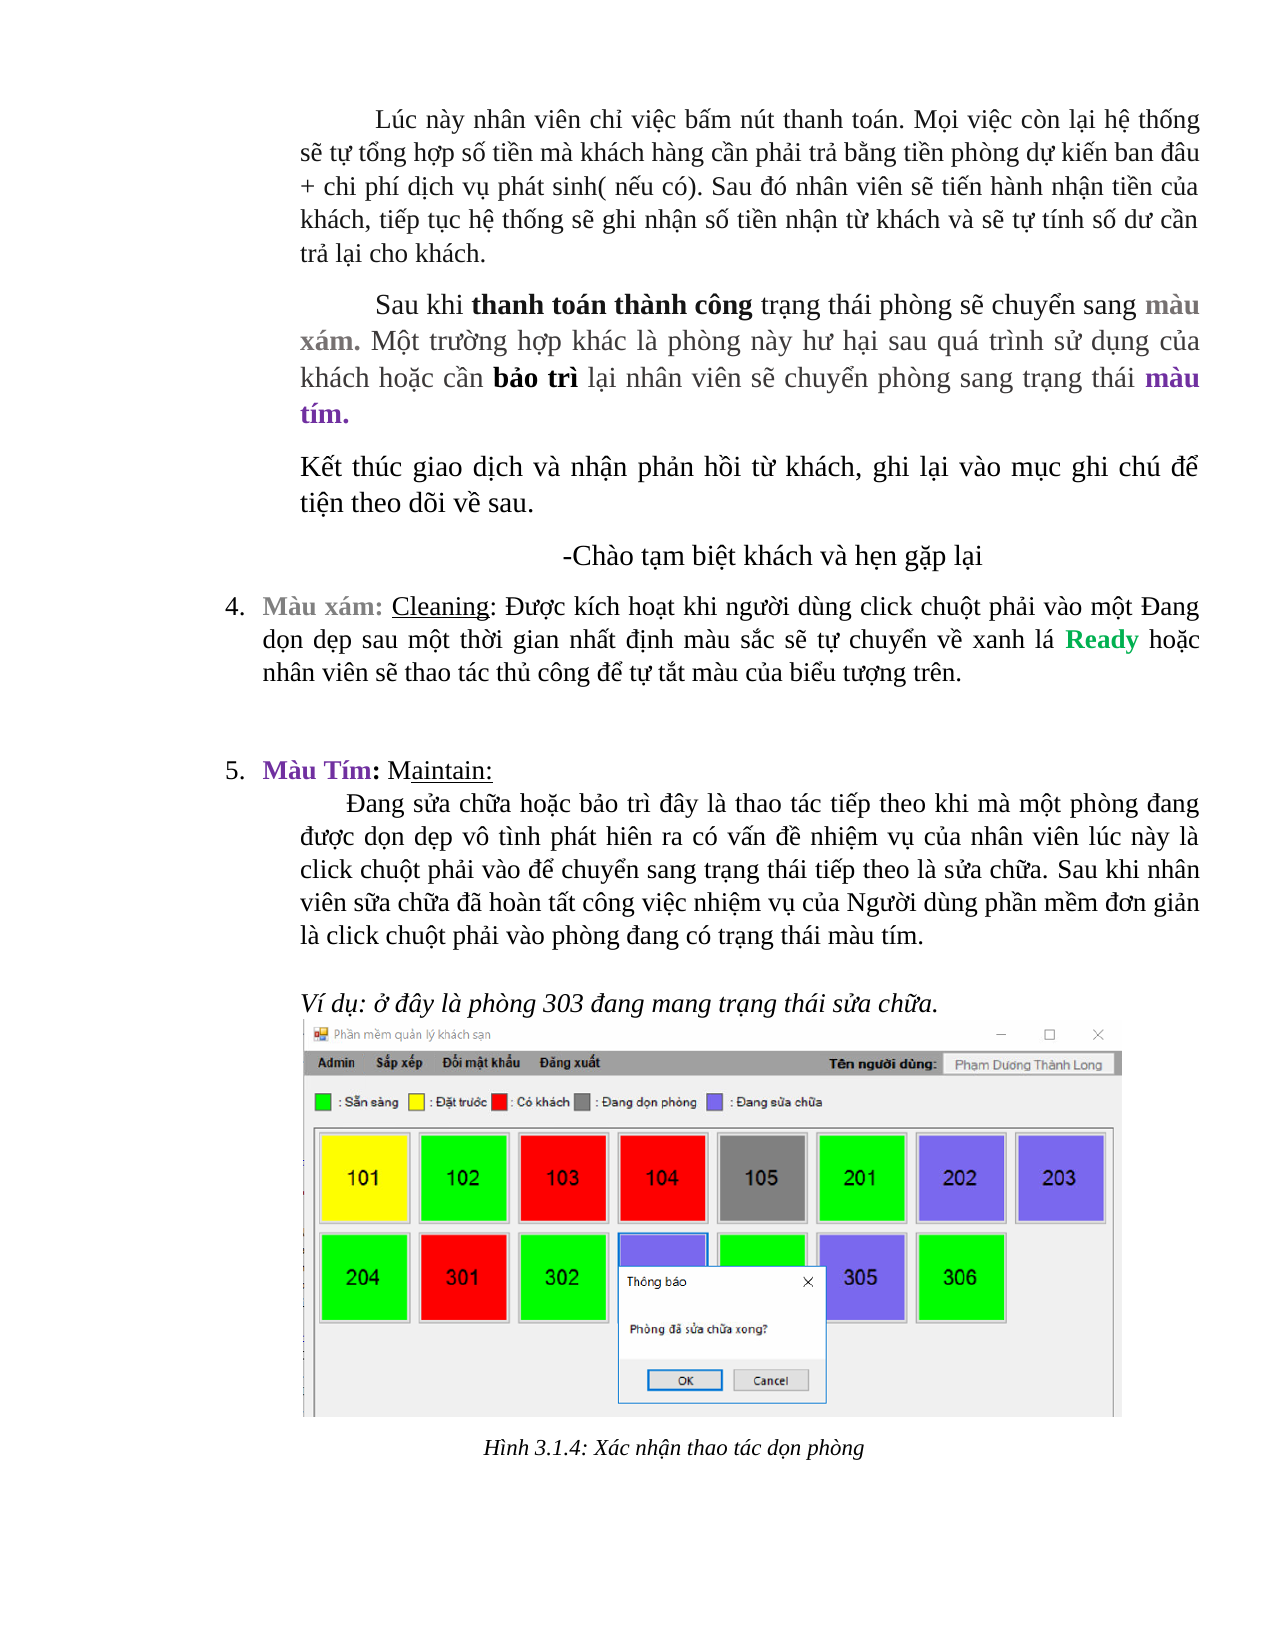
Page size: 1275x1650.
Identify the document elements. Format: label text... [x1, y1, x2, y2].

text Hình 3.1.4: Xác nhận thao tác dọn phòng [75, 1434, 1200, 1461]
list Ví dụ: ở đây là phòng 303 đang mang trạng thái sửa chữa. [300, 987, 1200, 1018]
picture [303, 1019, 1122, 1417]
text -Chào tạm biệt khách và hẹn gặp lại [525, 538, 1200, 571]
text Sau khi thanh toán thành công trạng thái phòng sẽ chuyển sang màu xám. Một trường hợp khác là phòng này hư hại sau quá trình sử dụng của khách hoặc cần bảo trì lại nhân viên sẽ chuyển phòng sang trạng thái màu tím. [300, 287, 1200, 429]
list Màu xám: Cleaning: Được kích hoạt khi người dùng click chuột phải vào một Đang dọn dẹp sau một thời gian nhất định màu sắc sẽ tự chuyển về xanh lá Ready hoặc nhân viên sẽ thao tác thủ công để tự tắt màu của biểu tượng trên. [225, 590, 1200, 687]
list Đang sửa chữa hoặc bảo trì đây là thao tác tiếp theo khi mà một phòng đang được dọn dẹp vô tình phát hiên ra có vấn đề nhiệm vụ của nhân viên lúc này là click chuột phải vào để chuyển sang trạng thái tiếp theo là sửa chữa. Sau khi nhân viên sữa chữa đã hoàn tất công việc nhiệm vụ của Người dùng phần mềm đơn giản là click chuột phải vào phòng đang có trạng thái màu tím. [300, 787, 1200, 950]
text Lúc này nhân viên chỉ việc bấm nút thanh toán. Mọi việc còn lại hệ thống sẽ tự tổng hợp số tiền mà khách hàng cần phải trả bằng tiền phòng dự kiến ban đâu + chi phí dịch vụ phát sinh( nếu có). Sau đó nhân viên sẽ tiến hành nhận tiền của khách, tiếp tục hệ thống sẽ ghi nhận số tiền nhận từ khách và sẽ tự tính số dư cần trả lại cho khách. [300, 103, 1200, 268]
text Kết thúc giao dịch và nhận phản hồi từ khách, ghi lại vào mục ghi chú để tiện theo dõi về sau. [300, 449, 1200, 518]
list Màu Tím: Maintain: [225, 754, 1200, 786]
